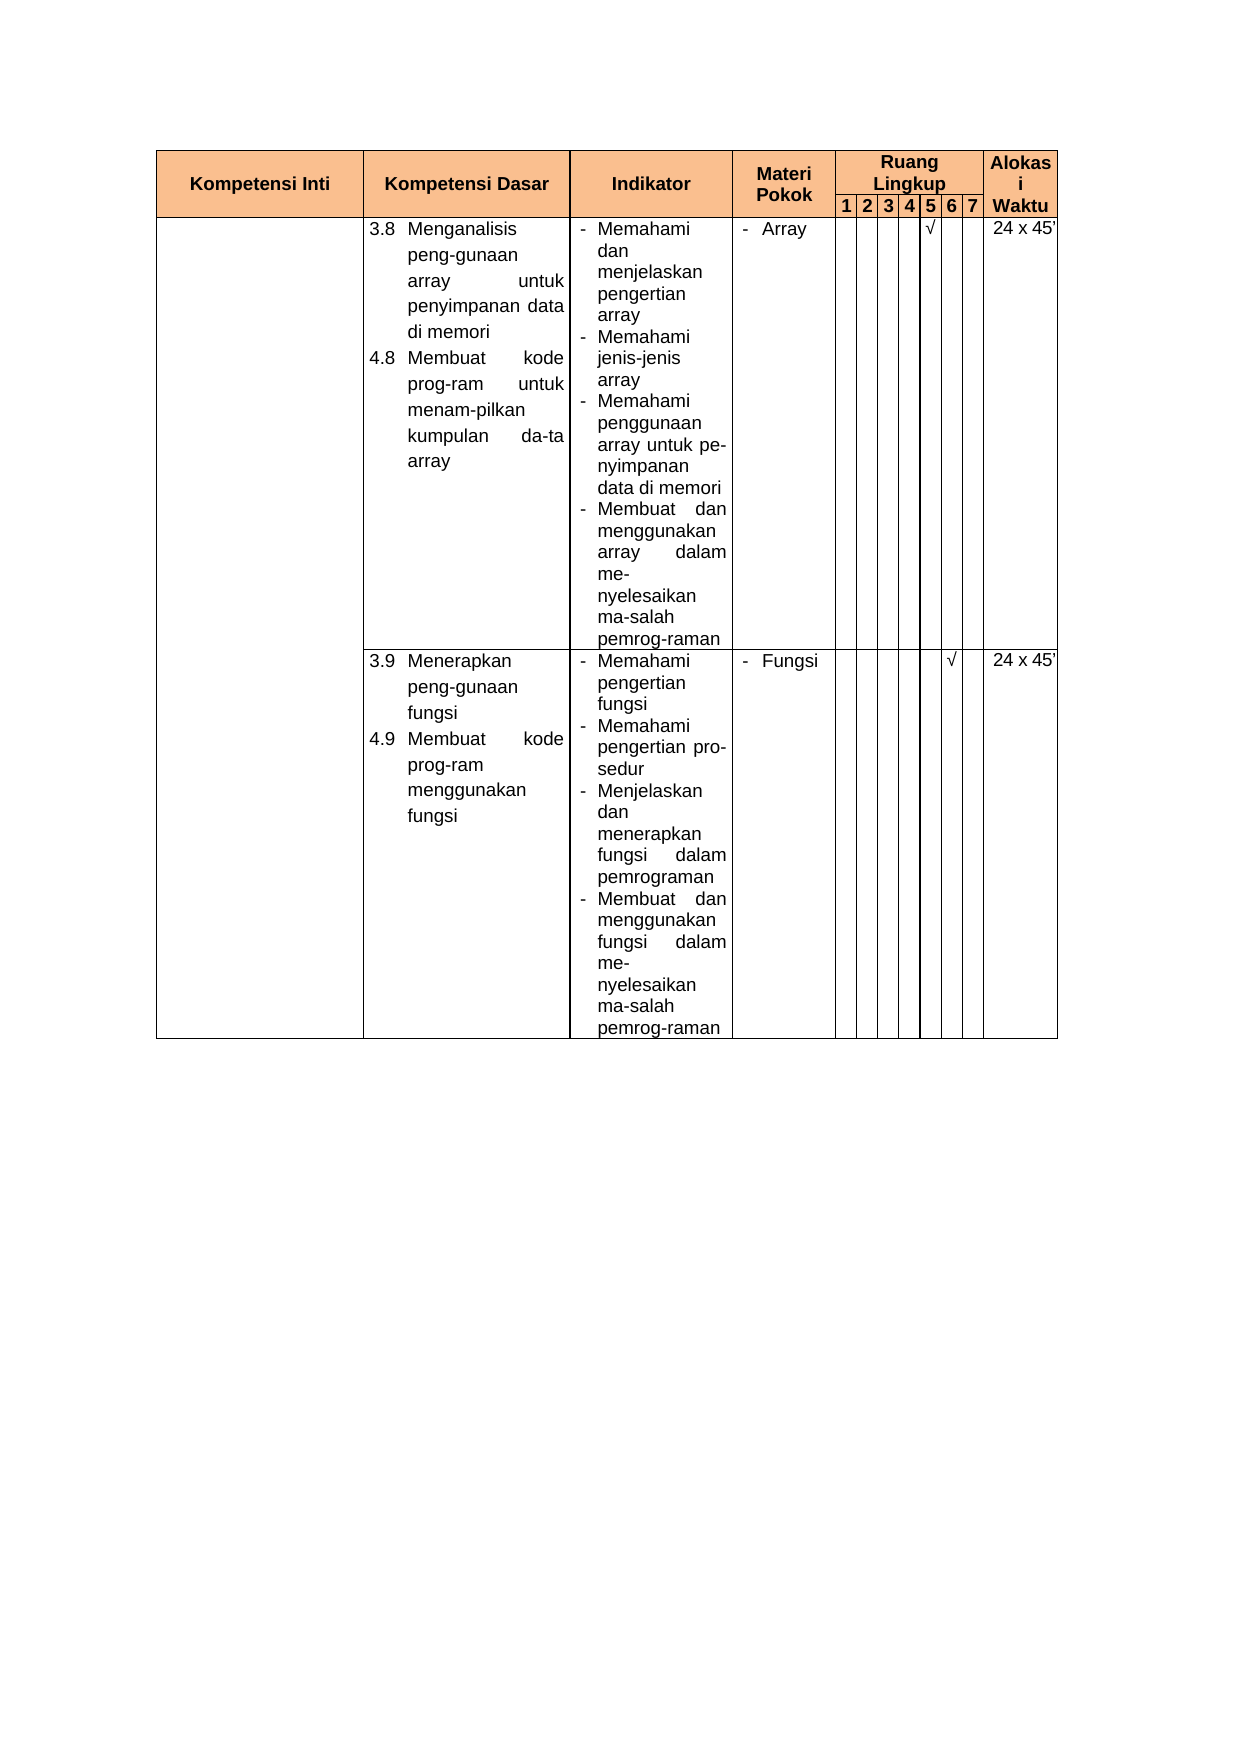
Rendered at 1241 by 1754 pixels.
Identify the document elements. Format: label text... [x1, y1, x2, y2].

table_cell - Memahami pengertian fungsi - Memahami pengertian pro-sedur - Menjelaskan dan menerapkan fungsi dalam pemrograman - Membuat dan menggunakan fungsi dalam me-nyelesaikan ma-salah pemrog-raman [571, 650, 732, 1038]
table_cell Array [733, 218, 835, 649]
table_cell 2 [857, 195, 877, 217]
table_cell Fungsi [733, 650, 835, 1038]
table_cell [921, 650, 941, 1038]
table_cell [857, 650, 877, 1038]
table_cell 3.8 Menganalisis peng-gunaan array untuk penyimpanan data di memori 4.8 Membuat kode prog-ram untuk menam-pilkan kumpulan da-ta array [364, 218, 569, 649]
table_header Kompetensi Dasar [364, 151, 569, 217]
table_cell 1 [836, 195, 856, 217]
table_cell [899, 218, 919, 649]
table_cell 5 [921, 195, 941, 217]
table_header Ruang Lingkup [836, 151, 983, 194]
table_cell [857, 218, 877, 649]
table_cell 6 [942, 195, 962, 217]
table_cell 4 [899, 195, 919, 217]
table_cell [878, 218, 898, 649]
table_cell 3.9 Menerapkan peng-gunaan fungsi 4.9 Membuat kode prog-ram menggunakan fungsi [364, 650, 569, 1038]
table_cell [963, 218, 983, 649]
table_cell 24 x 45’ [984, 650, 1057, 1038]
table_header Indikator [571, 151, 732, 217]
table_cell 7 [963, 195, 983, 217]
table_header Materi Pokok [733, 151, 835, 217]
table_cell √ [921, 218, 941, 649]
table_header Alokasi Waktu [984, 151, 1057, 217]
table_cell [963, 650, 983, 1038]
table_header Kompetensi Inti [157, 151, 363, 217]
table_cell [899, 650, 919, 1038]
table_cell [836, 650, 856, 1038]
table_cell - Memahami dan menjelaskan pengertian array - Memahami jenis-jenis array - Memahami penggunaan array untuk pe-nyimpanan data di memori - Membuat dan menggunakan array dalam me-nyelesaikan ma-salah pemrog-raman [571, 218, 732, 649]
table_cell 3 [878, 195, 898, 217]
table_cell [836, 218, 856, 649]
table_cell [942, 218, 962, 649]
table_cell √ [942, 650, 962, 1038]
table_cell 24 x 45’ [984, 218, 1057, 649]
table_cell [878, 650, 898, 1038]
